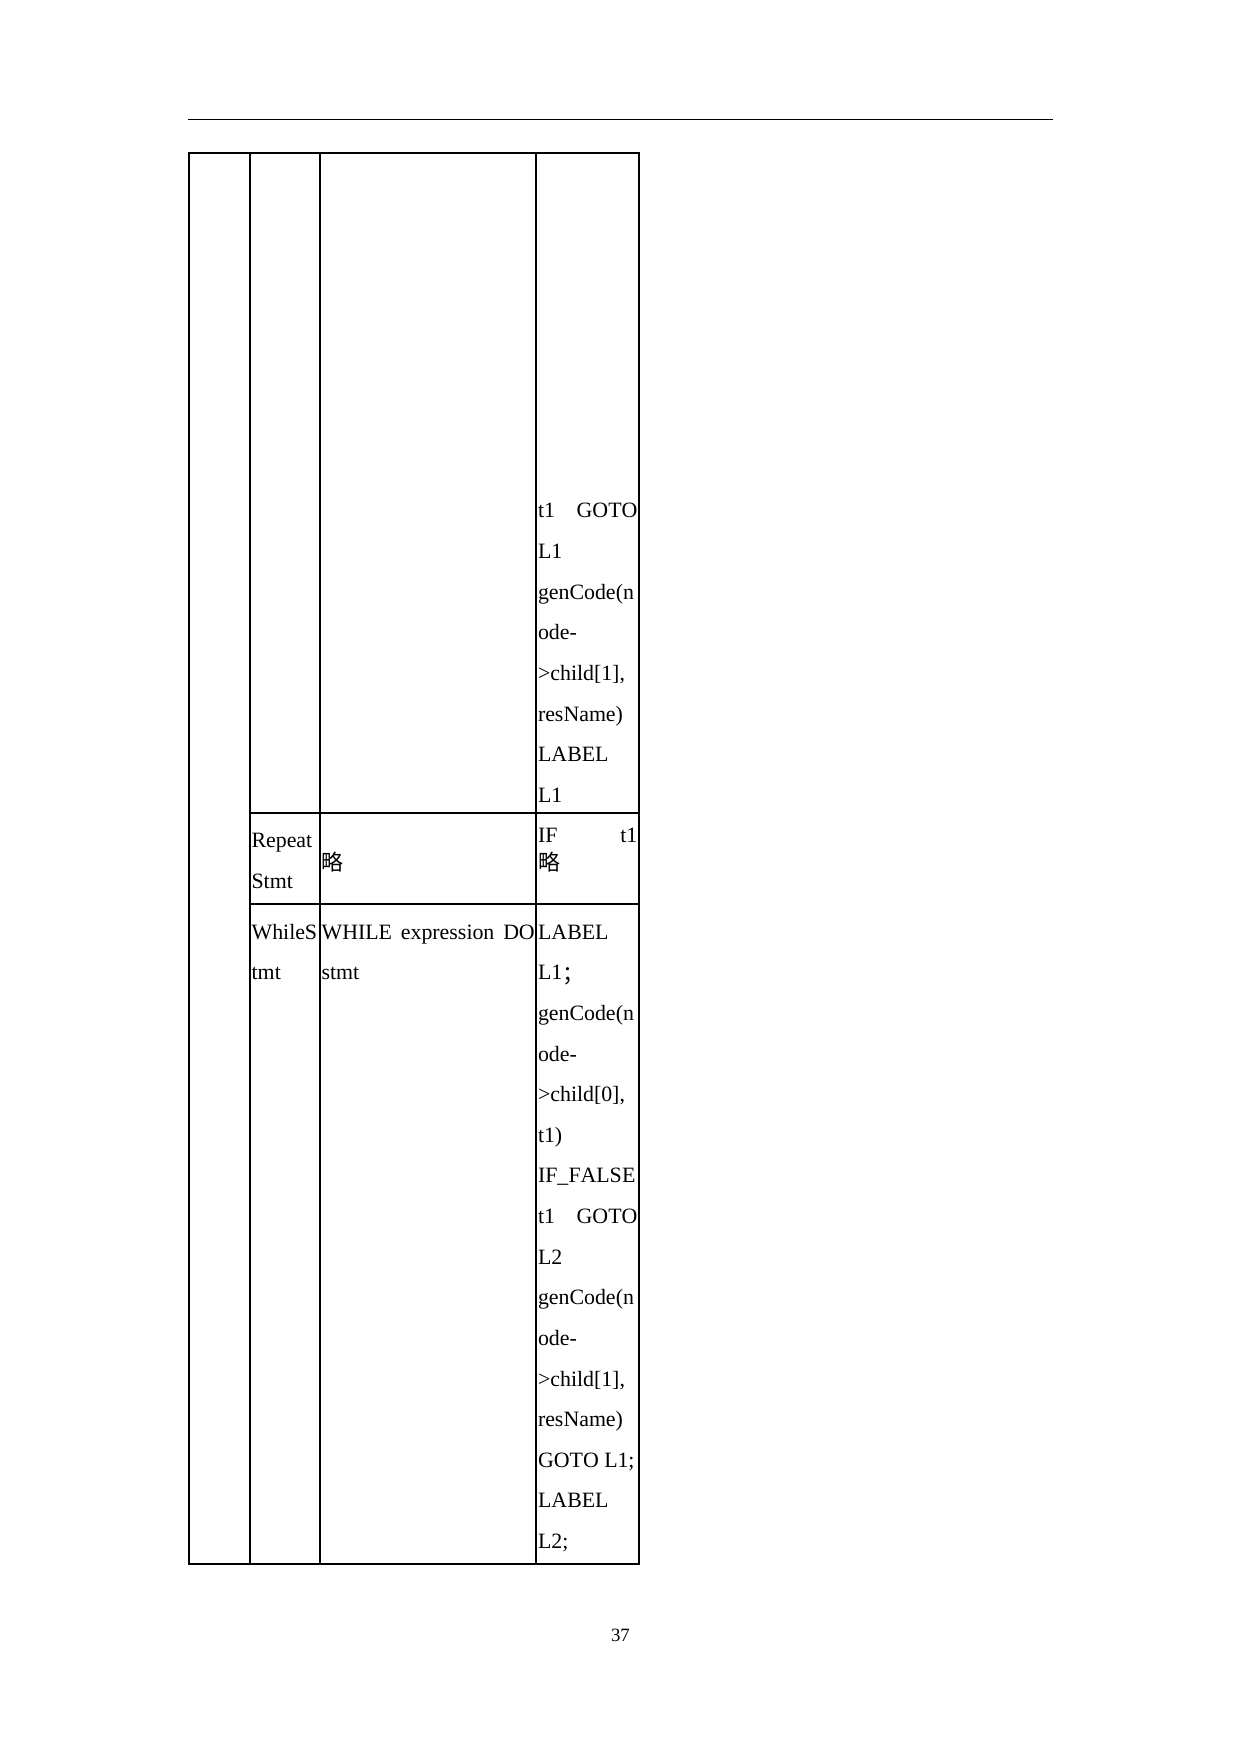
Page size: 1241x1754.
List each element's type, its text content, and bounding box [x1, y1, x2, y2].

table_cell 略 [537, 814, 638, 903]
table_cell 略 [321, 814, 535, 903]
table_cell RepeatStmt [251, 814, 319, 903]
table_cell WhileStmt [251, 905, 319, 1563]
table_cell WHILE expression DO stmt [321, 905, 535, 1563]
table_cell LABEL L1； genCode(node->child[0], t1) IF_FALSE t1 GOTO L2 genCode(node->child[1], resName) GOTO L1; LABEL L2; [537, 905, 638, 1563]
